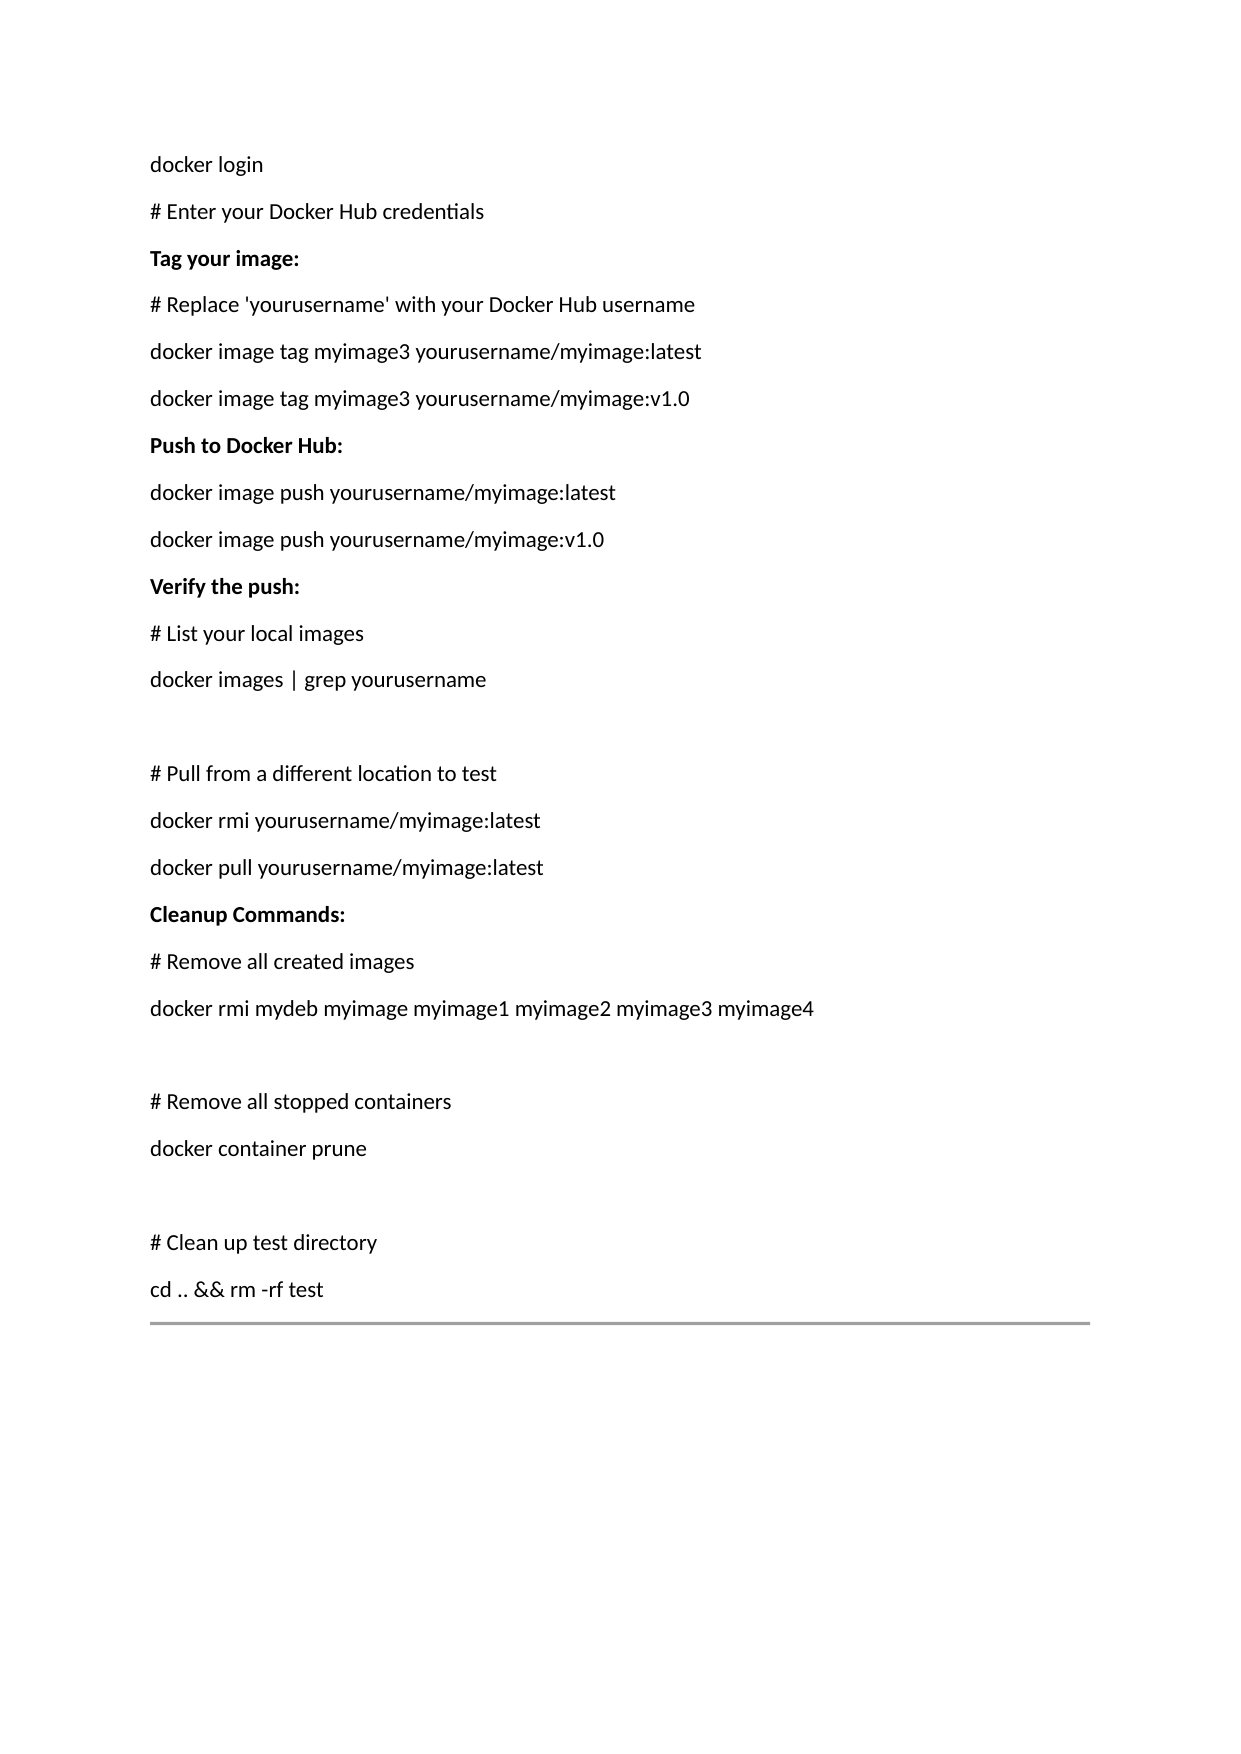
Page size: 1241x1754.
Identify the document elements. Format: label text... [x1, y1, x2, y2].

text # Enter your Docker Hub credentials [150, 197, 1090, 225]
text Tag your image: [150, 244, 1090, 272]
text docker rmi mydeb myimage myimage1 myimage2 myimage3 myimage4 [150, 994, 1090, 1022]
text Verify the push: [150, 572, 1090, 600]
text # Remove all stopped containers [150, 1087, 1090, 1116]
text # Replace 'yourusername' with your Docker Hub username [150, 291, 1090, 319]
text cd .. && rm -rf test [150, 1275, 1090, 1303]
text docker image push yourusername/myimage:v1.0 [150, 525, 1090, 553]
text Cleanup Commands: [150, 900, 1090, 928]
text # Clean up test directory [150, 1228, 1090, 1256]
text docker pull yourusername/myimage:latest [150, 853, 1090, 881]
text docker image push yourusername/myimage:latest [150, 478, 1090, 506]
text docker login [150, 150, 1090, 178]
text # Pull from a different location to test [150, 759, 1090, 787]
text docker image tag myimage3 yourusername/myimage:latest [150, 337, 1090, 366]
text Push to Docker Hub: [150, 431, 1090, 459]
text docker rmi yourusername/myimage:latest [150, 806, 1090, 834]
text docker container prune [150, 1134, 1090, 1162]
text docker images | grep yourusername [150, 666, 1090, 694]
text docker image tag myimage3 yourusername/myimage:v1.0 [150, 384, 1090, 412]
text # List your local images [150, 619, 1090, 647]
text # Remove all created images [150, 947, 1090, 975]
